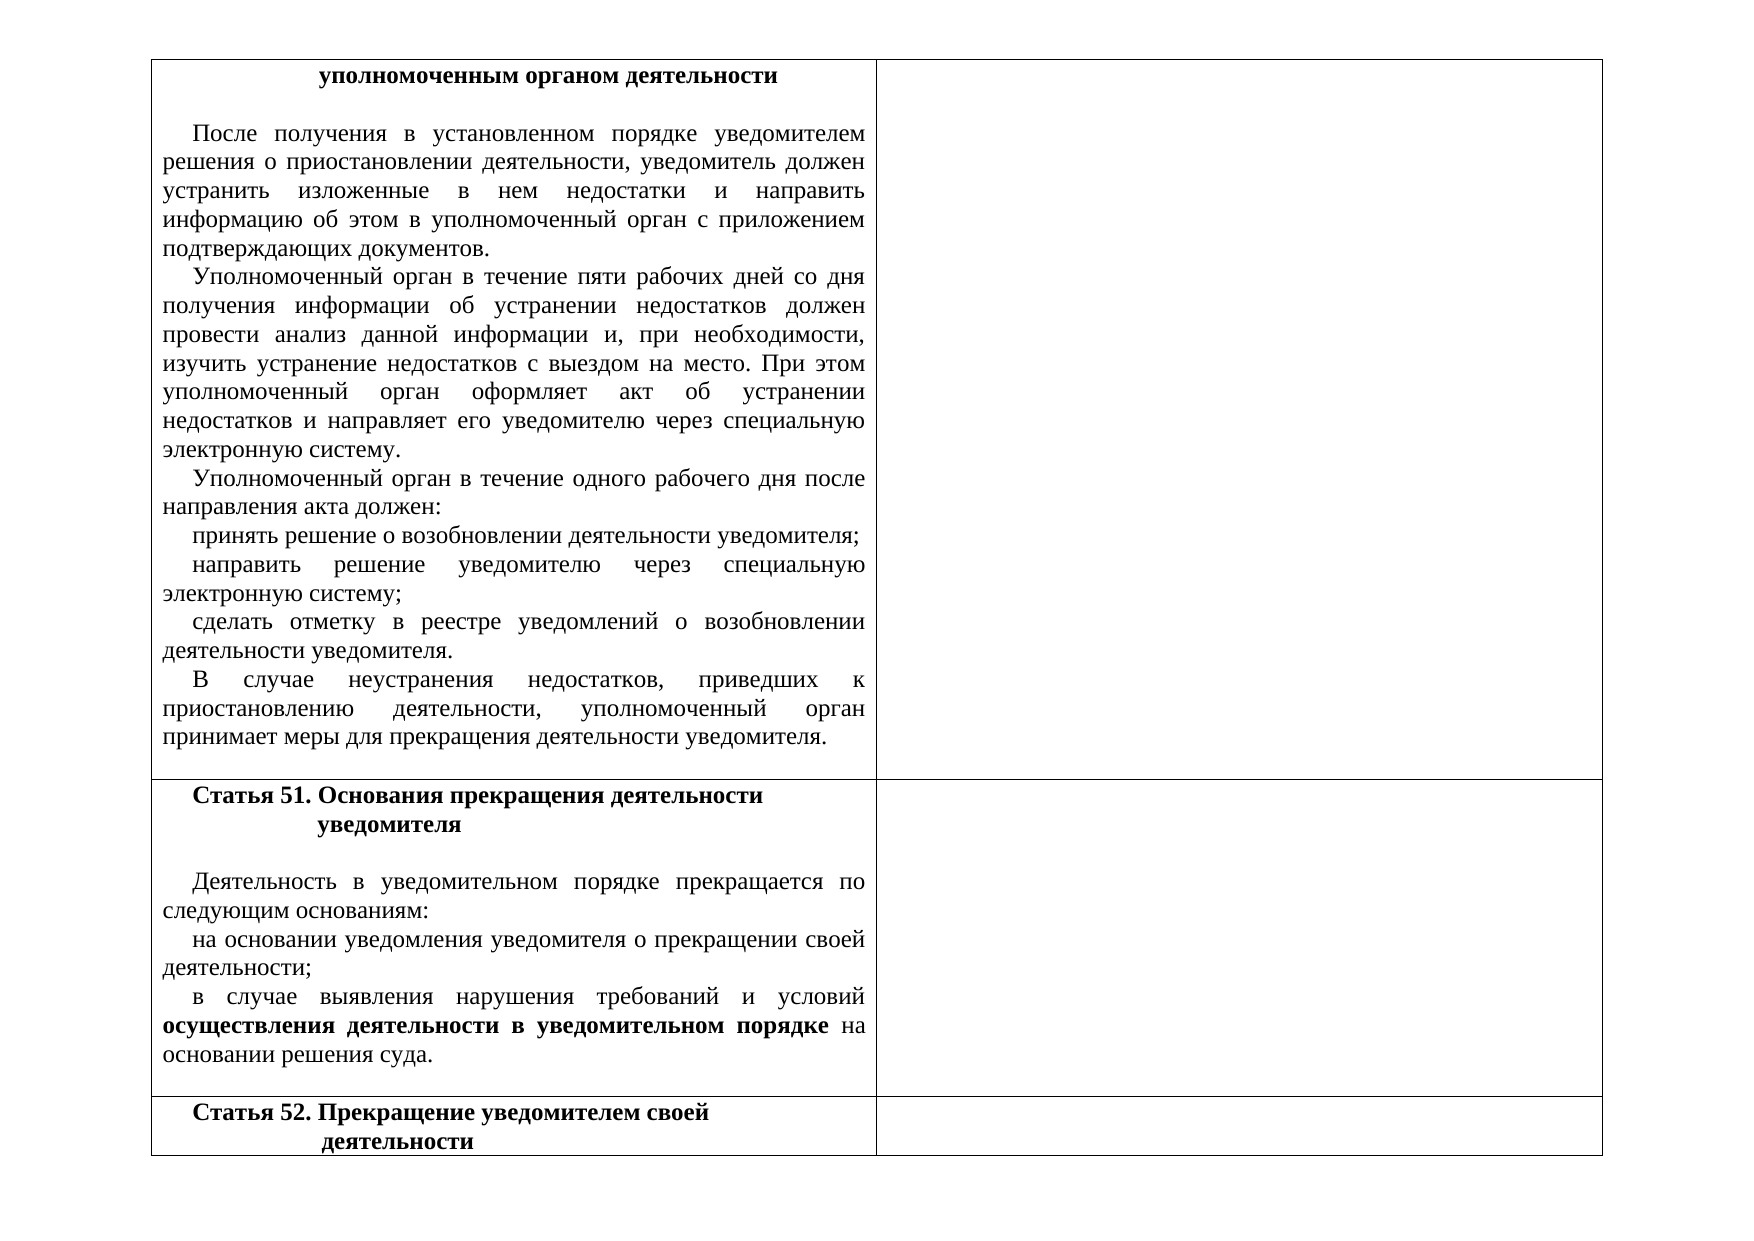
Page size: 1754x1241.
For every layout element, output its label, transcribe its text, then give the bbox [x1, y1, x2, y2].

table_cell [877, 1097, 1602, 1155]
table_cell Статья 51. Основания прекращения деятельности уведомителя Деятельность в уведомительном порядке прекращается по следующим основаниям: на основании уведомления уведомителя о прекращении своей деятельности; в случае выявления нарушения требований и условий осуществления деятельности в уведомительном порядке на основании решения суда. [152, 780, 876, 1096]
table_cell [877, 60, 1602, 779]
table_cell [152, 1097, 876, 1155]
table_cell [877, 780, 1602, 1096]
